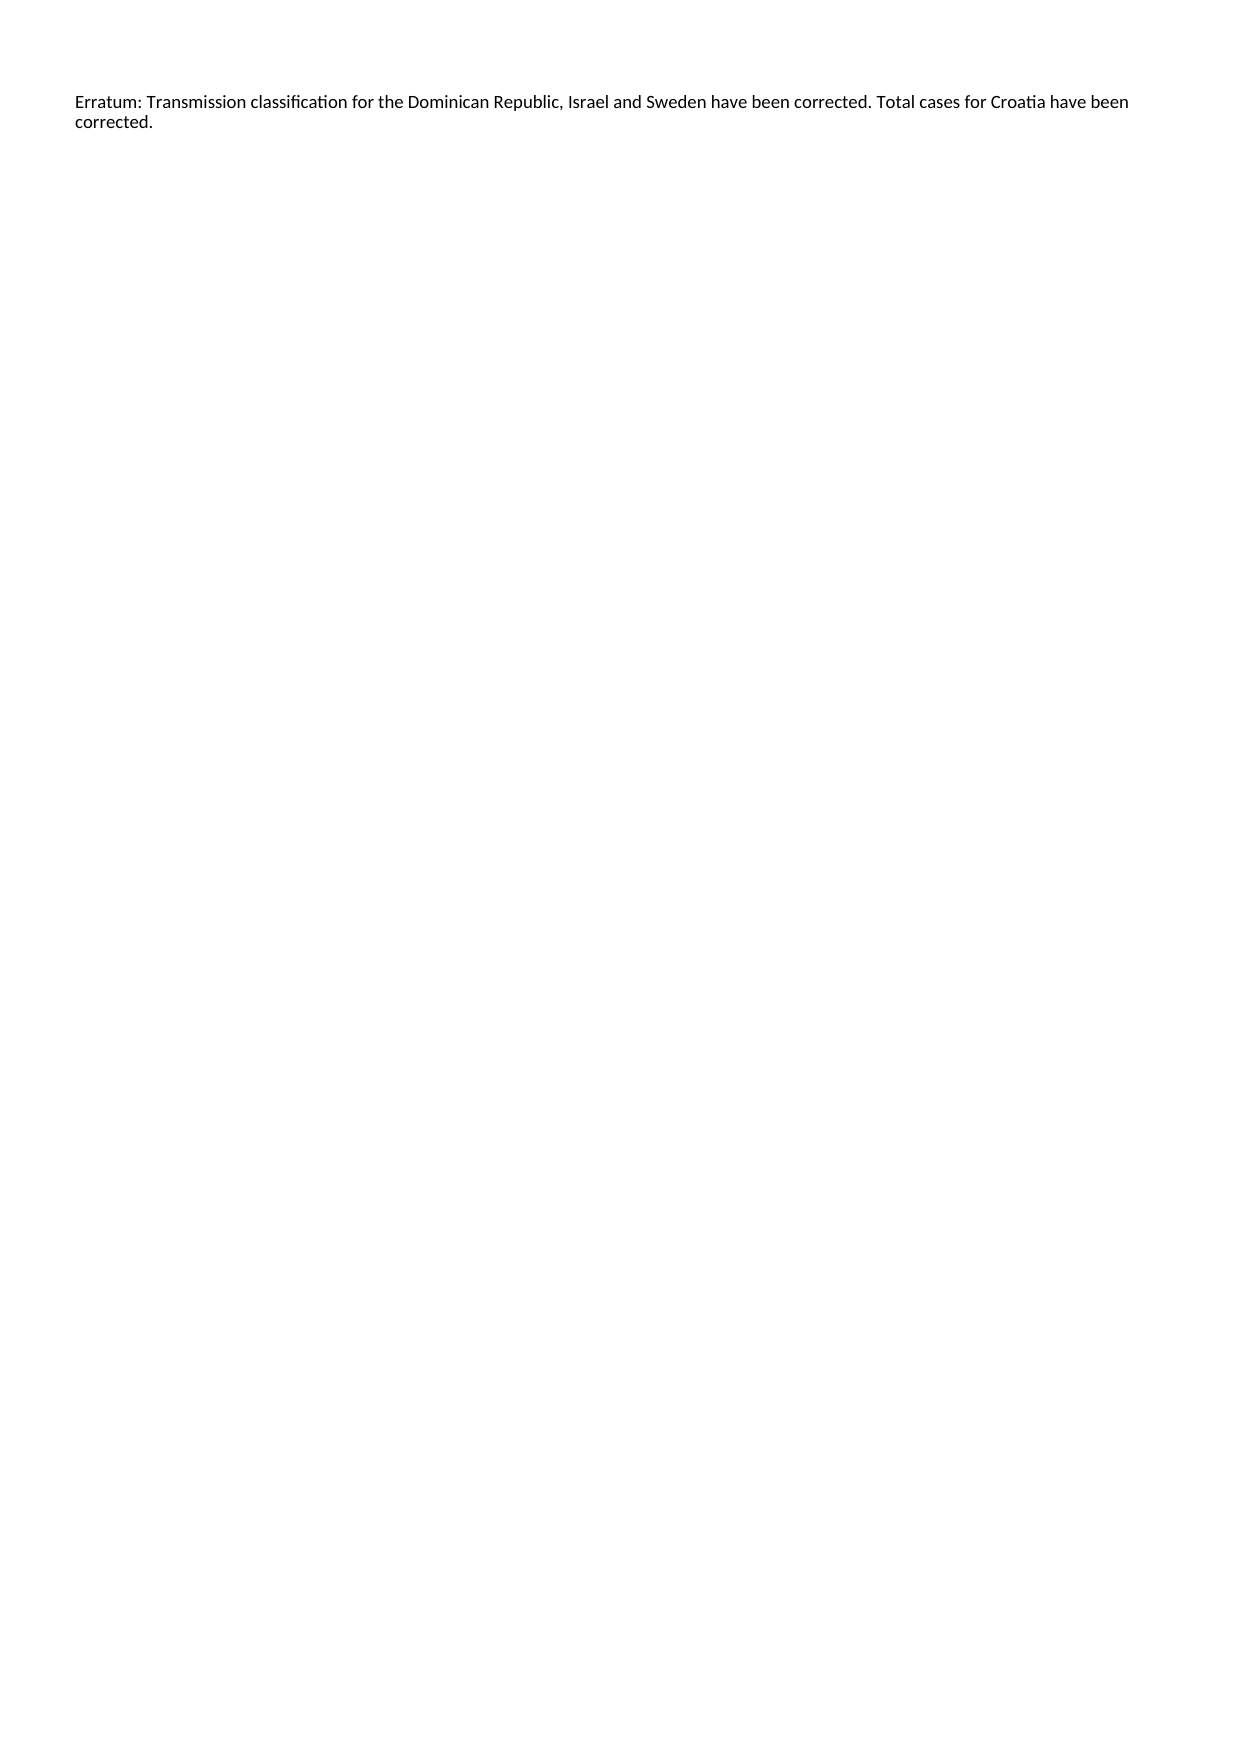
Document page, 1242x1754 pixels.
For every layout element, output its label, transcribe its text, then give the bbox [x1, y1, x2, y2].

text Erratum: Transmission classification for the Dominican Republic, Israel and Sweden have been corrected. Total cases for Croatia have been corrected. [75, 92, 1166, 133]
